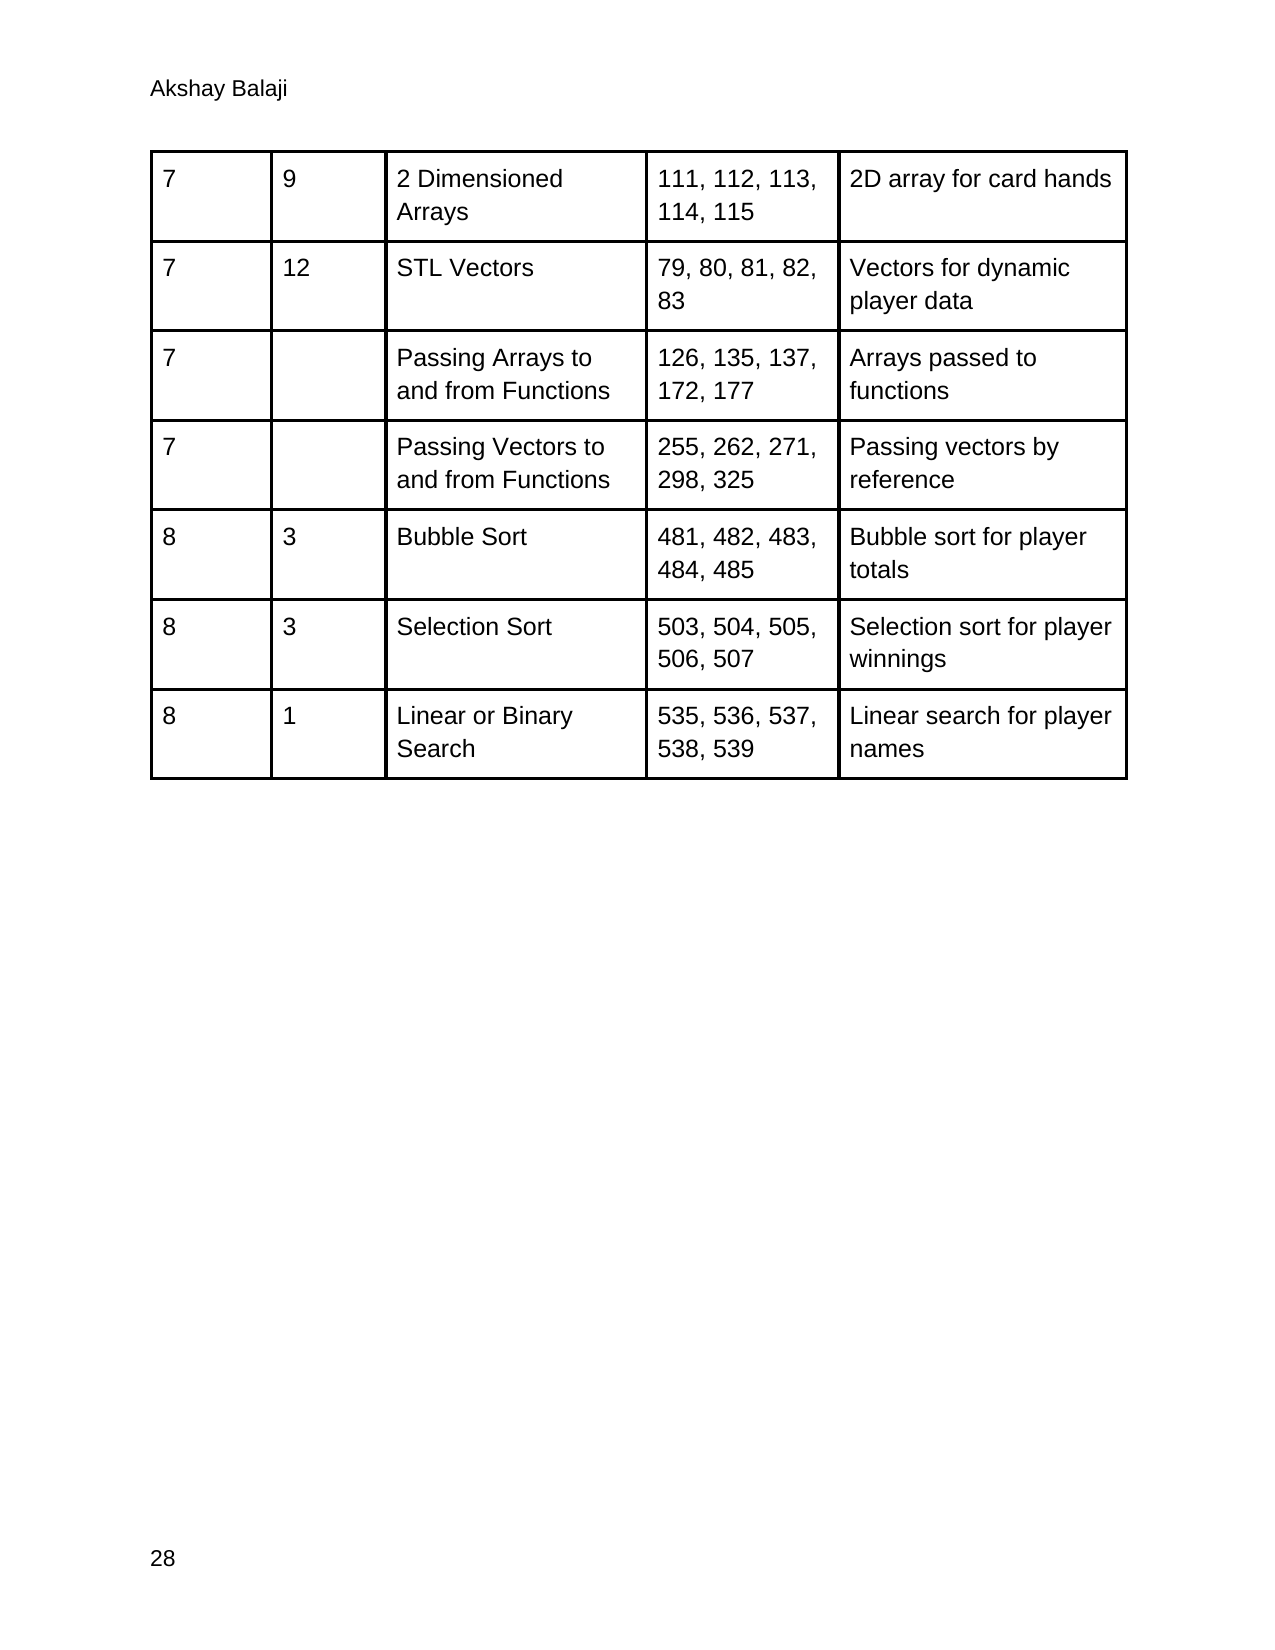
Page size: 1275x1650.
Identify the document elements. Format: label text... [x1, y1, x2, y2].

table_cell 12 [273, 243, 384, 329]
table_cell 9 [273, 153, 384, 239]
table_cell 481, 482, 483, 484, 485 [648, 511, 837, 598]
table_cell 503, 504, 505, 506, 507 [648, 601, 837, 687]
table_cell [273, 332, 384, 419]
table_cell 111, 112, 113, 114, 115 [648, 153, 837, 239]
table_cell 535, 536, 537, 538, 539 [648, 691, 837, 777]
table_cell Linear or Binary Search [388, 691, 645, 777]
table_cell 7 [153, 422, 270, 508]
table_cell 3 [273, 601, 384, 687]
table_cell Arrays passed to functions [841, 332, 1125, 419]
table_cell 8 [153, 511, 270, 598]
table_cell 79, 80, 81, 82, 83 [648, 243, 837, 329]
table_cell 3 [273, 511, 384, 598]
table_cell STL Vectors [388, 243, 645, 329]
table_cell Passing vectors by reference [841, 422, 1125, 508]
table_cell 255, 262, 271, 298, 325 [648, 422, 837, 508]
table_cell [273, 422, 384, 508]
table_cell 126, 135, 137, 172, 177 [648, 332, 837, 419]
table_cell 2 Dimensioned Arrays [388, 153, 645, 239]
table_cell Selection Sort [388, 601, 645, 687]
table_cell 8 [153, 691, 270, 777]
table_cell Passing Arrays to and from Functions [388, 332, 645, 419]
table_cell 1 [273, 691, 384, 777]
table_cell Bubble sort for player totals [841, 511, 1125, 598]
table_cell Selection sort for player winnings [841, 601, 1125, 687]
table_cell 7 [153, 243, 270, 329]
table_cell 7 [153, 153, 270, 239]
table_cell Linear search for player names [841, 691, 1125, 777]
table_cell Passing Vectors to and from Functions [388, 422, 645, 508]
table_cell 2D array for card hands [841, 153, 1125, 239]
table_cell Vectors for dynamic player data [841, 243, 1125, 329]
table_cell Bubble Sort [388, 511, 645, 598]
table_cell 8 [153, 601, 270, 687]
table_cell 7 [153, 332, 270, 419]
